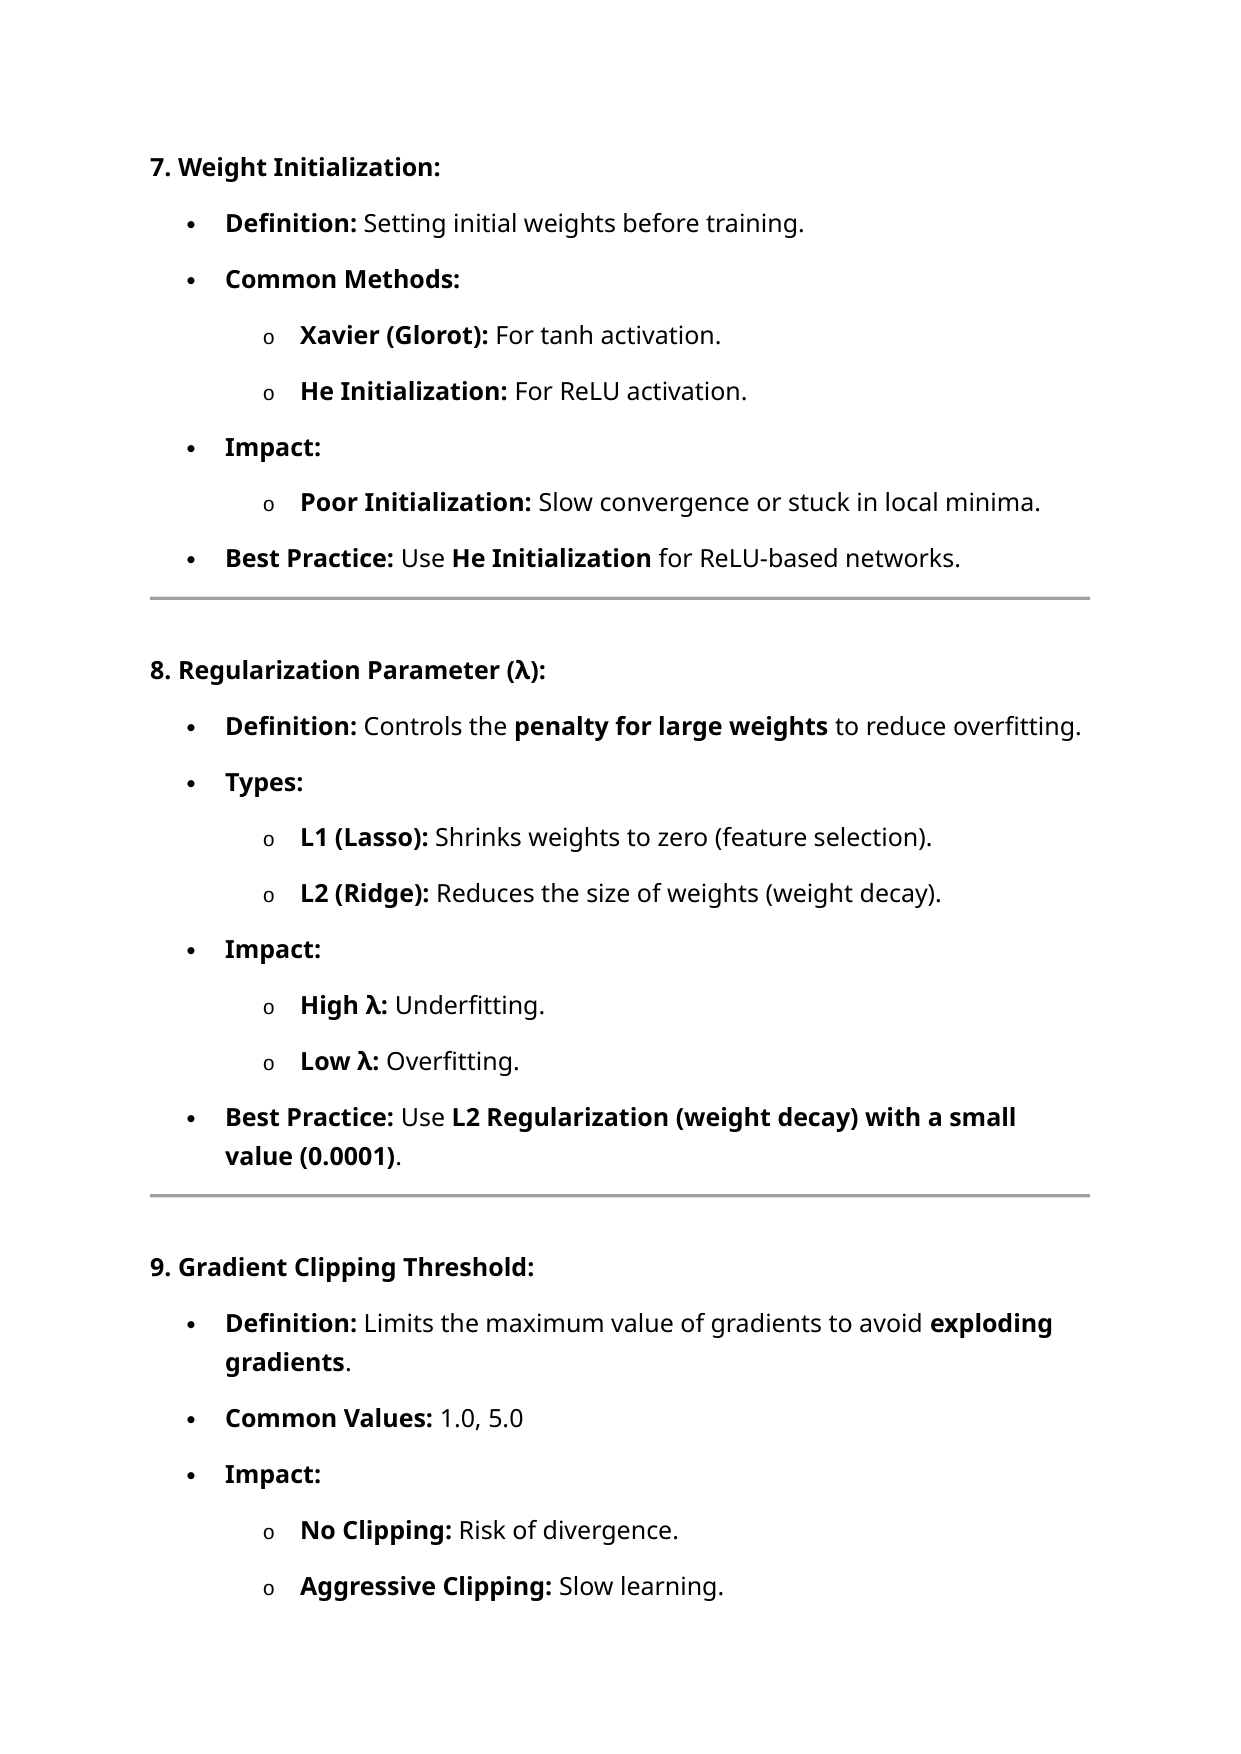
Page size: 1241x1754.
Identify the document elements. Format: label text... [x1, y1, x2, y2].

list Definition: Setting initial weights before training. [187, 206, 1090, 240]
list He Initialization: For ReLU activation. [262, 373, 1090, 407]
text 9. Gradient Clipping Threshold: [150, 1250, 1090, 1284]
list Best Practice: Use L2 Regularization (weight decay) with a small value (0.0001). [187, 1099, 1090, 1172]
list Definition: Limits the maximum value of gradients to avoid exploding gradients. [187, 1306, 1090, 1379]
list Common Methods: [187, 262, 1090, 296]
list Xavier (Glorot): For tanh activation. [262, 317, 1090, 352]
list Impact: [187, 932, 1090, 966]
list No Clipping: Risk of divergence. [262, 1512, 1090, 1547]
list Aggressive Clipping: Slow learning. [262, 1568, 1090, 1602]
list High λ: Underfitting. [262, 987, 1090, 1022]
list Best Practice: Use He Initialization for ReLU-based networks. [187, 541, 1090, 575]
list L1 (Lasso): Shrinks weights to zero (feature selection). [262, 820, 1090, 854]
list Definition: Controls the penalty for large weights to reduce overfitting. [187, 708, 1090, 742]
list Impact: [187, 1457, 1090, 1491]
list Types: [187, 764, 1090, 798]
list L2 (Ridge): Reduces the size of weights (weight decay). [262, 876, 1090, 910]
text 7. Weight Initialization: [150, 150, 1090, 184]
list Low λ: Overfitting. [262, 1043, 1090, 1077]
list Common Values: 1.0, 5.0 [187, 1401, 1090, 1435]
list Impact: [187, 429, 1090, 463]
list Poor Initialization: Slow convergence or stuck in local minima. [262, 485, 1090, 519]
text 8. Regularization Parameter (λ): [150, 652, 1090, 687]
